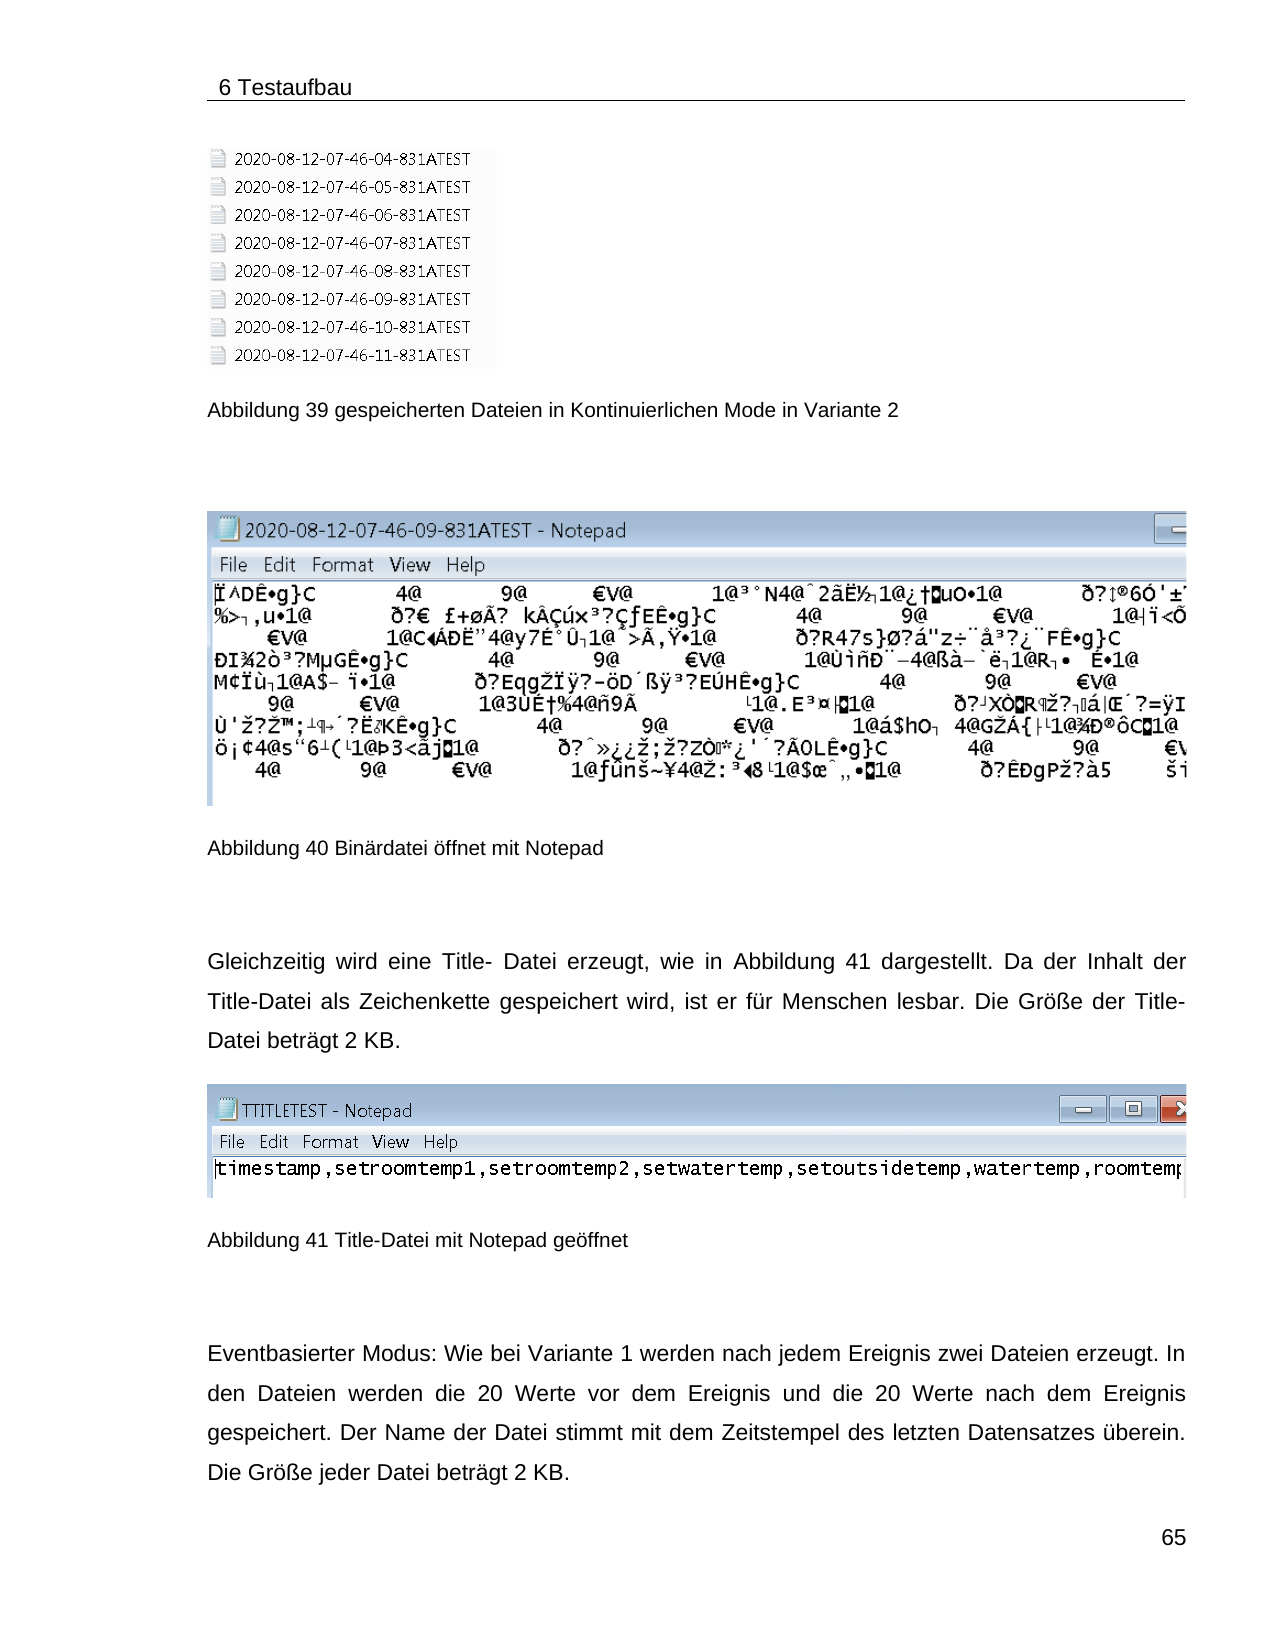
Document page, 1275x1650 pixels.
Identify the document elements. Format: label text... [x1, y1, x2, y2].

text Eventbasierter Modus: Wie bei Variante 1 werden nach jedem Ereignis zwei Dateien erzeugt. In den Dateien werden die 20 Werte vor dem Ereignis und die 20 Werte nach dem Ereignis gespeichert. Der Name der Datei stimmt mit dem Zeitstempel des letzten Datensatzes überein. Die Größe jeder Datei beträgt 2 KB. [207, 1340, 1186, 1485]
picture [207, 1083, 1187, 1198]
text Abbildung 39 gespeicherten Dateien in Kontinuierlichen Mode in Variante 2 [207, 398, 1186, 422]
text Gleichzeitig wird eine Title- Datei erzeugt, wie in Abbildung 41 dargestellt. Da der Inhalt der Title-Datei als Zeichenkette gespeichert wird, ist er für Menschen lesbar. Die Größe der Title-Datei beträgt 2 KB. [207, 948, 1186, 1053]
picture [207, 511, 1187, 806]
text Abbildung 41 Title-Datei mit Notepad geöffnet [207, 1227, 1186, 1251]
picture [207, 147, 497, 369]
text Abbildung 40 Binärdatei öffnet mit Notepad [207, 835, 1186, 859]
